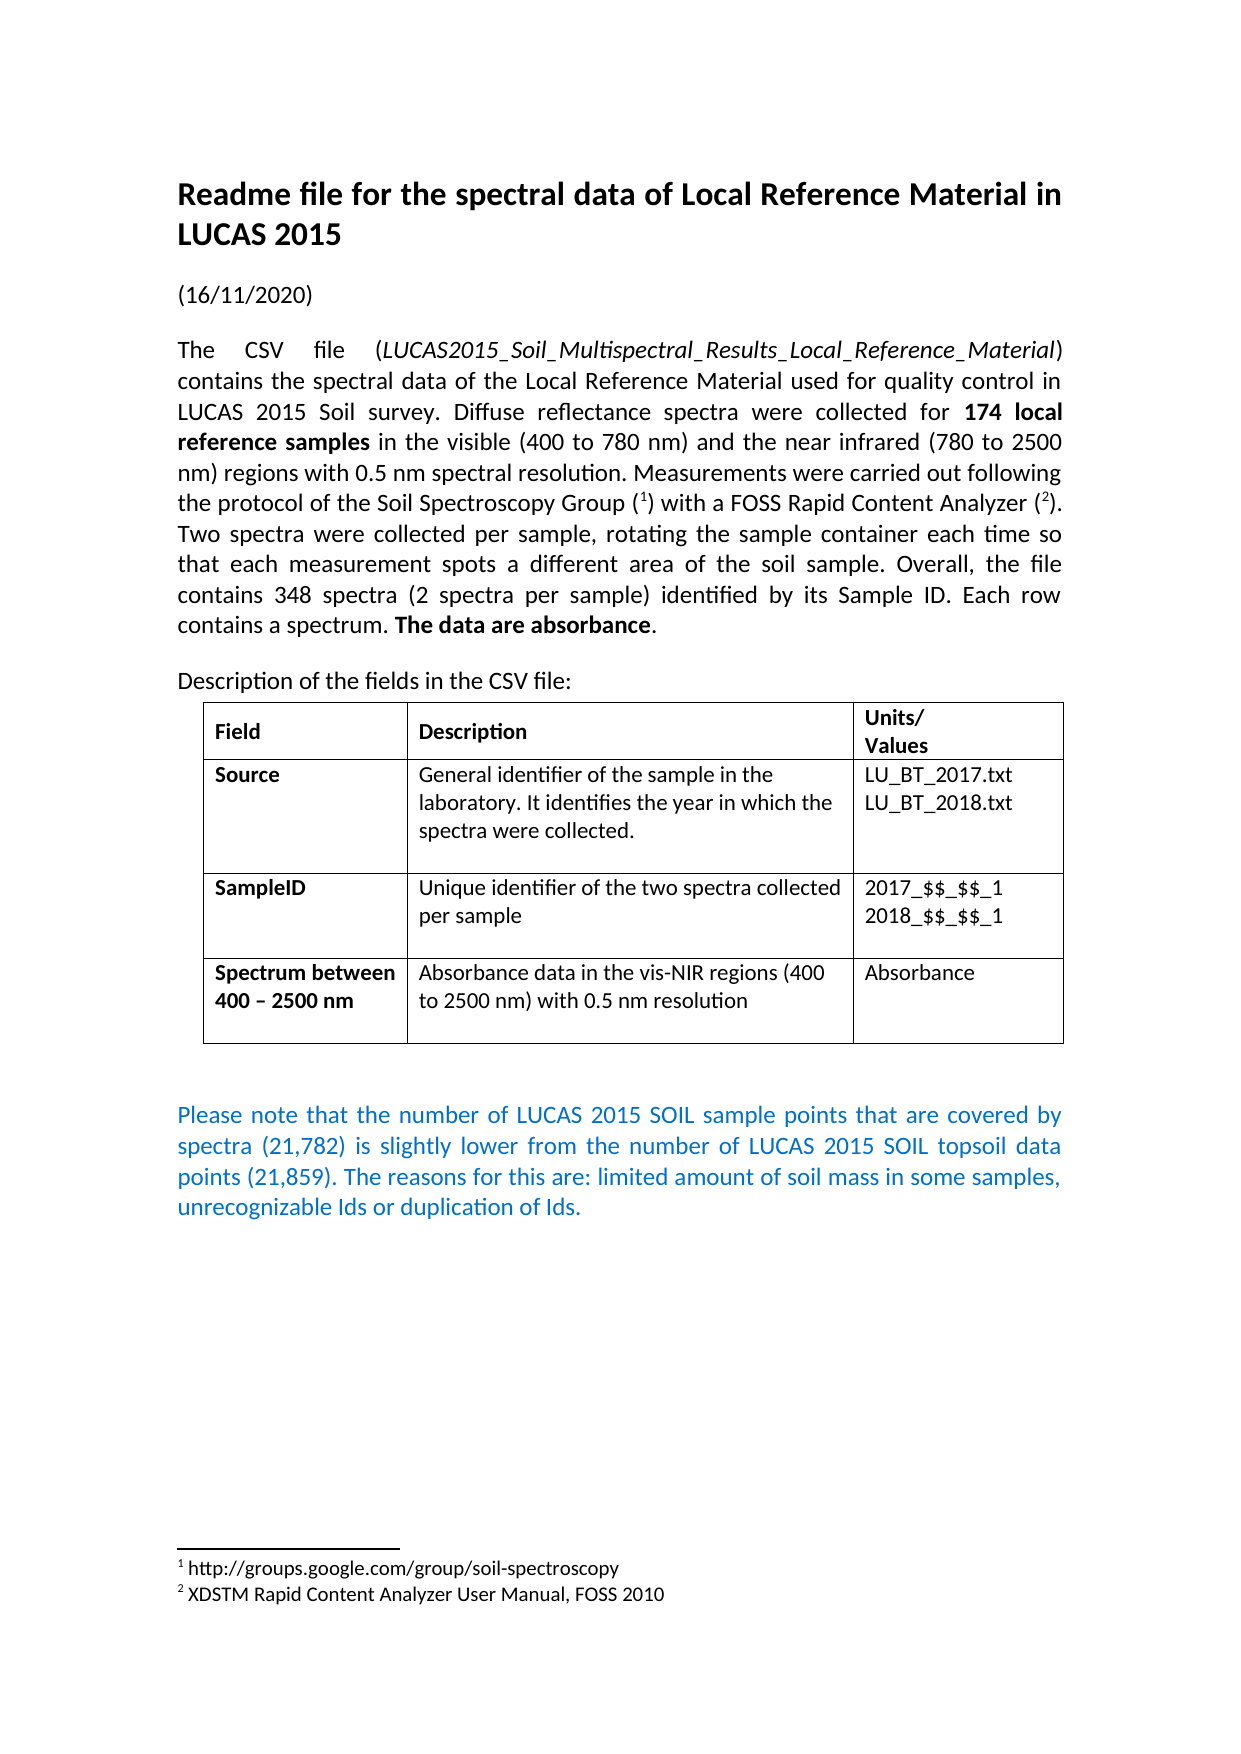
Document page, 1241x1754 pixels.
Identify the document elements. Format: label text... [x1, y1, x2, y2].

text Please note that the number of LUCAS 2015 SOIL sample points that are covered by spectra (21,782) is slightly lower from the number of LUCAS 2015 SOIL topsoil data points (21,859). The reasons for this are: limited amount of soil mass in some samples, unrecognizable Ids or duplication of Ids. [177, 1100, 1063, 1222]
table_cell Source [204, 760, 407, 872]
text The CSV file (LUCAS2015_Soil_Multispectral_Results_Local_Reference_Material) contains the spectral data of the Local Reference Material used for quality control in LUCAS 2015 Soil survey. Diffuse reflectance spectra were collected for 174 local reference samples in the visible (400 to 780 nm) and the near infrared (780 to 2500 nm) regions with 0.5 nm spectral resolution. Measurements were carried out following the protocol of the Soil Spectroscopy Group () with a FOSS Rapid Content Analyzer (). Two spectra were collected per sample, rotating the sample container each time so that each measurement spots a different area of the soil sample. Overall, the file contains 348 spectra (2 spectra per sample) identified by its Sample ID. Each row contains a spectrum. The data are absorbance. [177, 334, 1063, 640]
text (16/11/2020) [177, 279, 1063, 309]
table_cell 2017_$$_$$_1 2018_$$_$$_1 [854, 874, 1063, 957]
table_cell Unique identifier of the two spectra collected per sample [408, 874, 853, 957]
table_cell SampleID [204, 874, 407, 957]
text Readme file for the spectral data of Local Reference Material in LUCAS 2015 [177, 173, 1063, 254]
table_cell General identifier of the sample in the laboratory. It identifies the year in which the spectra were collected. [408, 760, 853, 872]
table_header Field [204, 703, 407, 759]
table_cell Absorbance data in the vis-NIR regions (400 to 2500 nm) with 0.5 nm resolution [408, 959, 853, 1043]
text Description of the fields in the CSV file: [177, 665, 1063, 695]
table_cell Spectrum between 400 – 2500 nm [204, 959, 407, 1043]
table_header Units/ Values [854, 703, 1063, 759]
table_cell Absorbance [854, 959, 1063, 1043]
table_cell LU_BT_2017.txt LU_BT_2018.txt [854, 760, 1063, 872]
table_header Description [408, 703, 853, 759]
